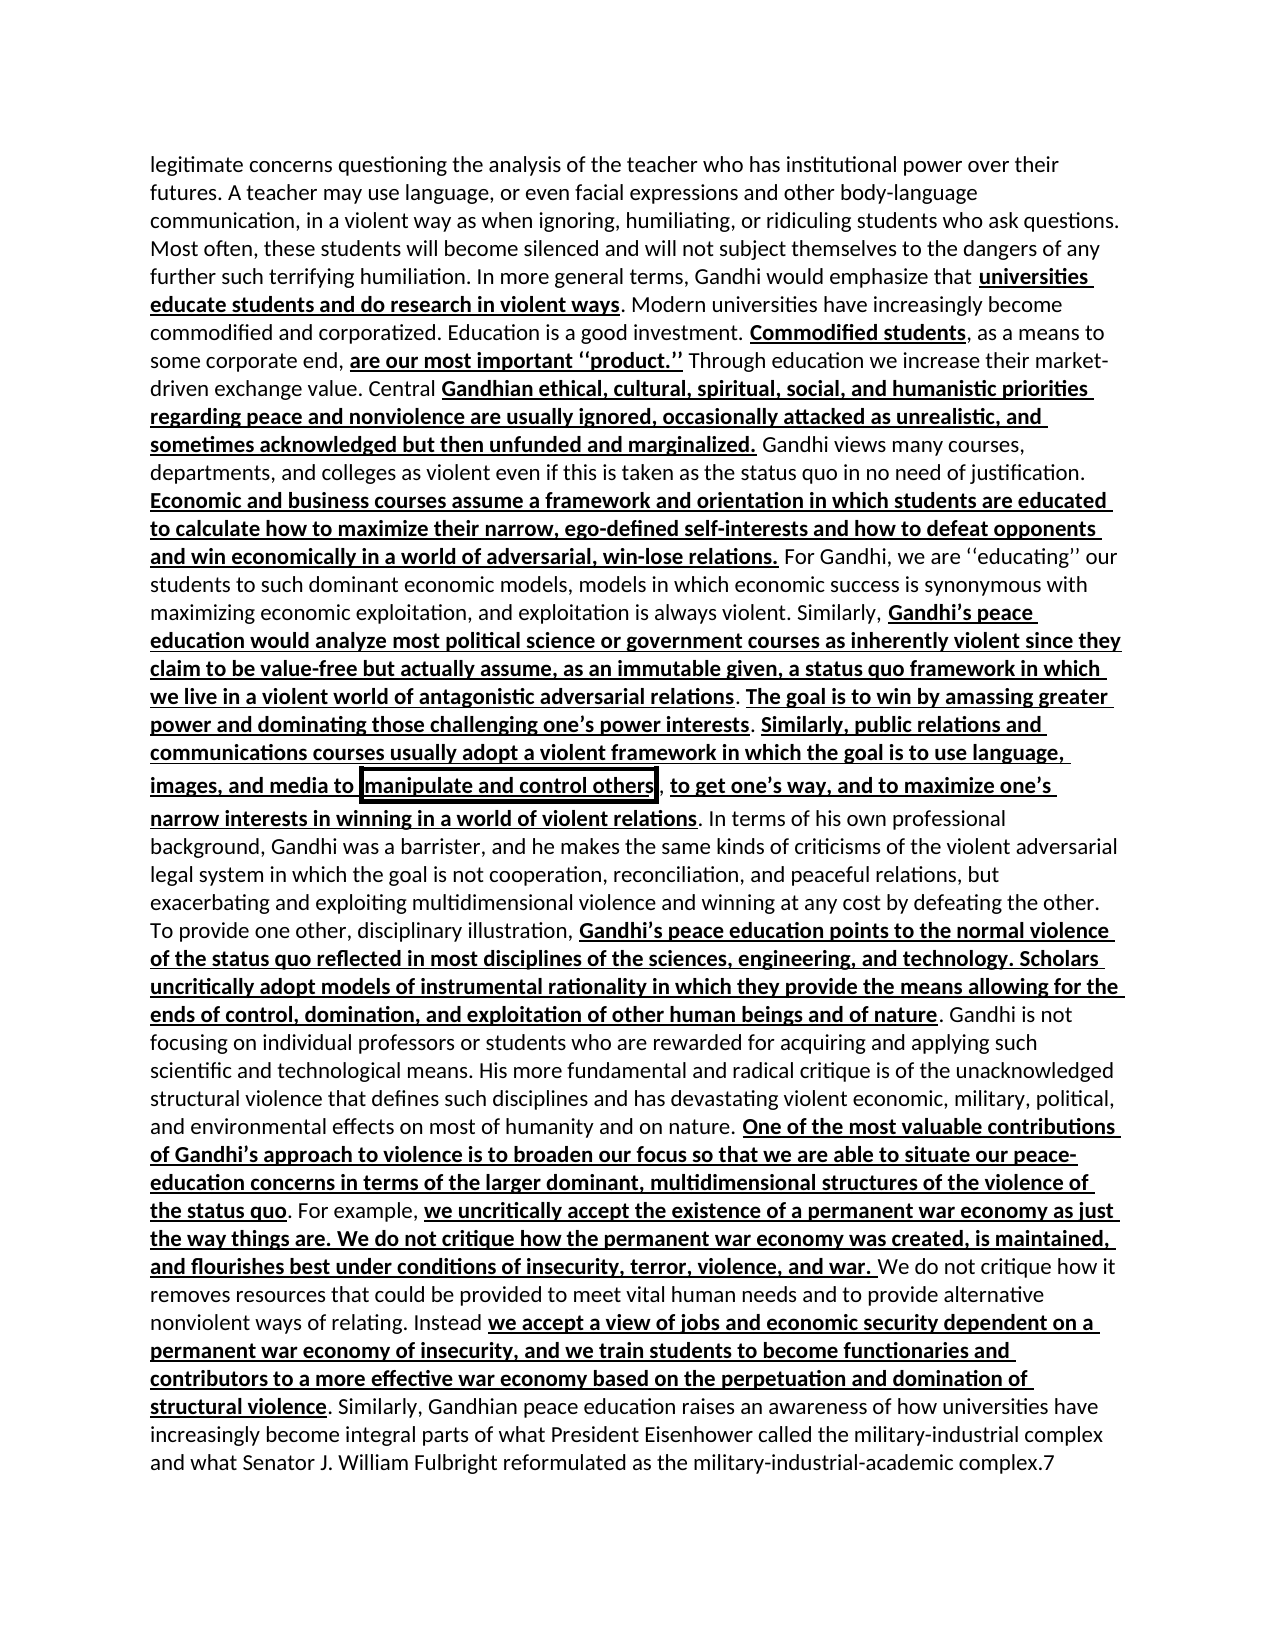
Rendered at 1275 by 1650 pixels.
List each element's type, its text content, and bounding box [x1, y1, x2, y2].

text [150, 150, 1125, 996]
